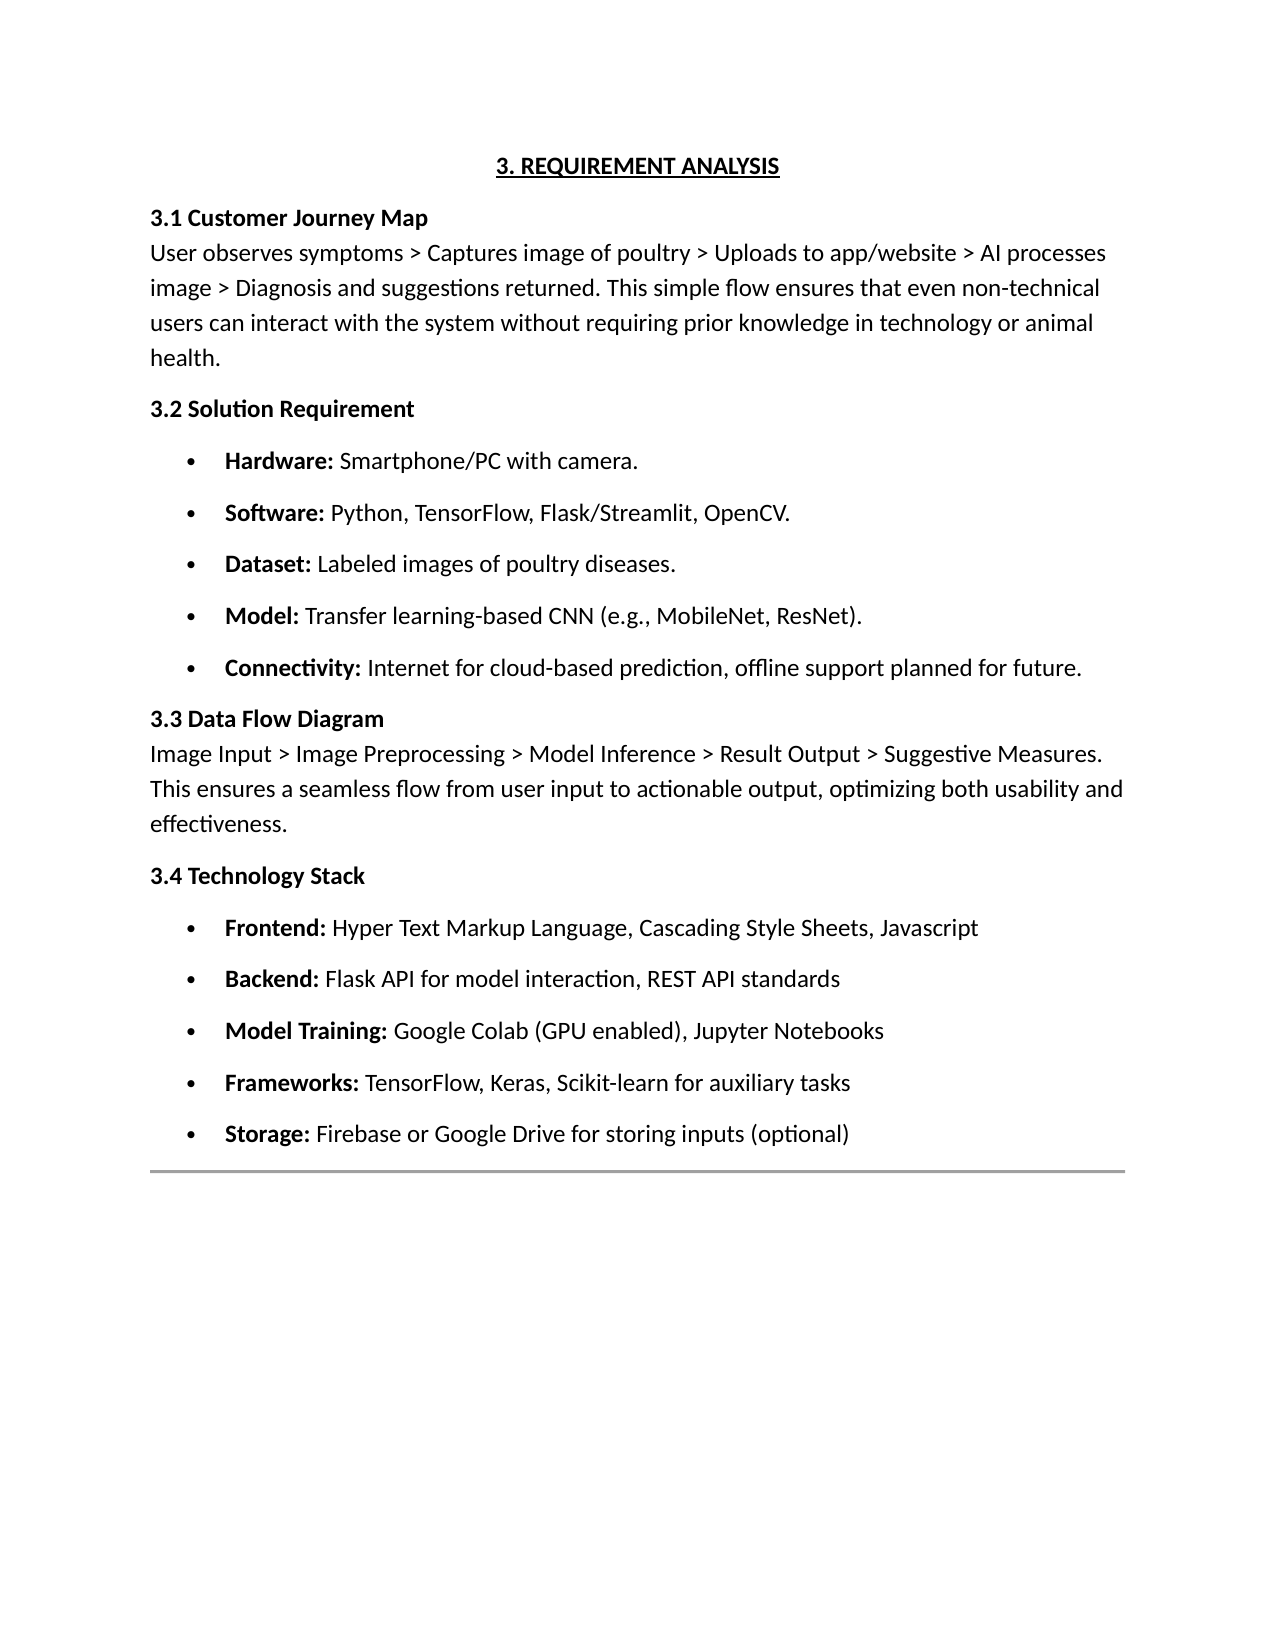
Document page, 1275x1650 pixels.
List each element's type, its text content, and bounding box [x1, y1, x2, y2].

text 3.3 Data Flow Diagram Image Input > Image Preprocessing > Model Inference > Result Output > Suggestive Measures. This ensures a seamless flow from user input to actionable output, optimizing both usability and effectiveness. [150, 703, 1125, 839]
list Frameworks: TensorFlow, Keras, Scikit-learn for auxiliary tasks [187, 1067, 1125, 1097]
text 3.1 Customer Journey Map User observes symptoms > Captures image of poultry > Uploads to app/website > AI processes image > Diagnosis and suggestions returned. This simple flow ensures that even non-technical users can interact with the system without requiring prior knowledge in technology or animal health. [150, 202, 1125, 372]
text 3. REQUIREMENT ANALYSIS [150, 150, 1125, 181]
text 3.2 Solution Requirement [150, 393, 1125, 424]
list Frontend: Hyper Text Markup Language, Cascading Style Sheets, Javascript [187, 912, 1125, 942]
list Dataset: Labeled images of poultry diseases. [187, 548, 1125, 579]
list Storage: Firebase or Google Drive for storing inputs (optional) [187, 1118, 1125, 1149]
list Model: Transfer learning-based CNN (e.g., MobileNet, ResNet). [187, 600, 1125, 631]
list Hardware: Smartphone/PC with camera. [187, 445, 1125, 476]
list Connectivity: Internet for cloud-based prediction, offline support planned for future. [187, 652, 1125, 682]
list Software: Python, TensorFlow, Flask/Streamlit, OpenCV. [187, 497, 1125, 527]
text 3.4 Technology Stack [150, 860, 1125, 891]
list Model Training: Google Colab (GPU enabled), Jupyter Notebooks [187, 1015, 1125, 1046]
list Backend: Flask API for model interaction, REST API standards [187, 963, 1125, 994]
